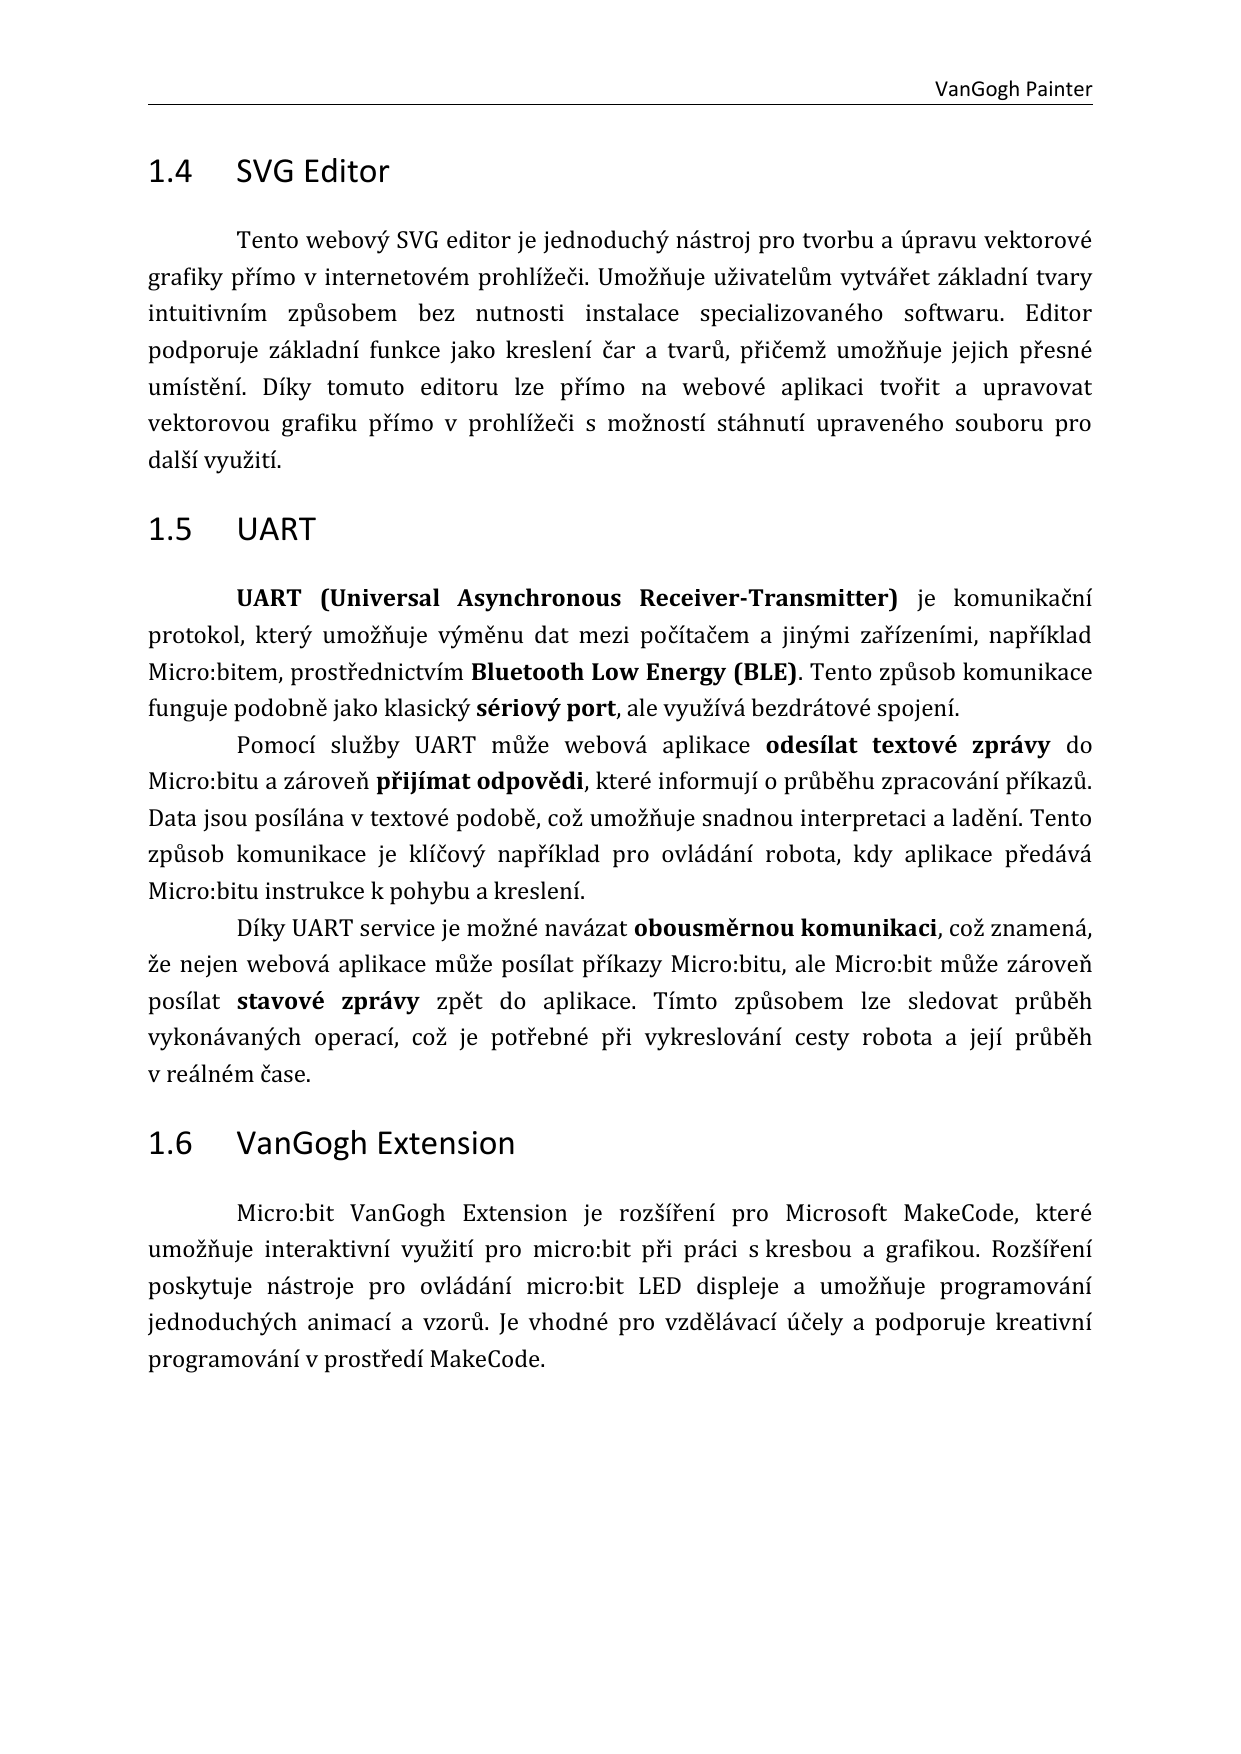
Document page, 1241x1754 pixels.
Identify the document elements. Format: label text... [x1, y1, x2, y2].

subtitle VanGogh Extension [148, 1120, 1093, 1163]
text Pomocí služby UART může webová aplikace odesílat textové zprávy do Micro:bitu a zároveň přijímat odpovědi, které informují o průběhu zpracování příkazů. Data jsou posílána v textové podobě, což umožňuje snadnou interpretaci a ladění. Tento způsob komunikace je klíčový například pro ovládání robota, kdy aplikace předává Micro:bitu instrukce k pohybu a kreslení. [148, 729, 1093, 905]
text UART (Universal Asynchronous Receiver-Transmitter) je komunikační protokol, který umožňuje výměnu dat mezi počítačem a jinými zařízeními, například Micro:bitem, prostřednictvím Bluetooth Low Energy (BLE). Tento způsob komunikace funguje podobně jako klasický sériový port, ale využívá bezdrátové spojení. [148, 583, 1093, 722]
subtitle SVG Editor [148, 148, 1093, 191]
text Díky UART service je možné navázat obousměrnou komunikaci, což znamená, že nejen webová aplikace může posílat příkazy Micro:bitu, ale Micro:bit může zároveň posílat stavové zprávy zpět do aplikace. Tímto způsobem lze sledovat průběh vykonávaných operací, což je potřebné při vykreslování cesty robota a její průběh v reálném čase. [148, 912, 1093, 1088]
text Tento webový SVG editor je jednoduchý nástroj pro tvorbu a úpravu vektorové grafiky přímo v internetovém prohlížeči. Umožňuje uživatelům vytvářet základní tvary intuitivním způsobem bez nutnosti instalace specializovaného softwaru. Editor podporuje základní funkce jako kreslení čar a tvarů, přičemž umožňuje jejich přesné umístění. Díky tomuto editoru lze přímo na webové aplikaci tvořit a upravovat vektorovou grafiku přímo v prohlížeči s možností stáhnutí upraveného souboru pro další využití. [148, 225, 1093, 473]
subtitle UART [148, 506, 1093, 549]
text Micro:bit VanGogh Extension je rozšíření pro Microsoft MakeCode, které umožňuje interaktivní využití pro micro:bit při práci s kresbou a grafikou. Rozšíření poskytuje nástroje pro ovládání micro:bit LED displeje a umožňuje programování jednoduchých animací a vzorů. Je vhodné pro vzdělávací účely a podporuje kreativní programování v prostředí MakeCode. [148, 1197, 1093, 1373]
